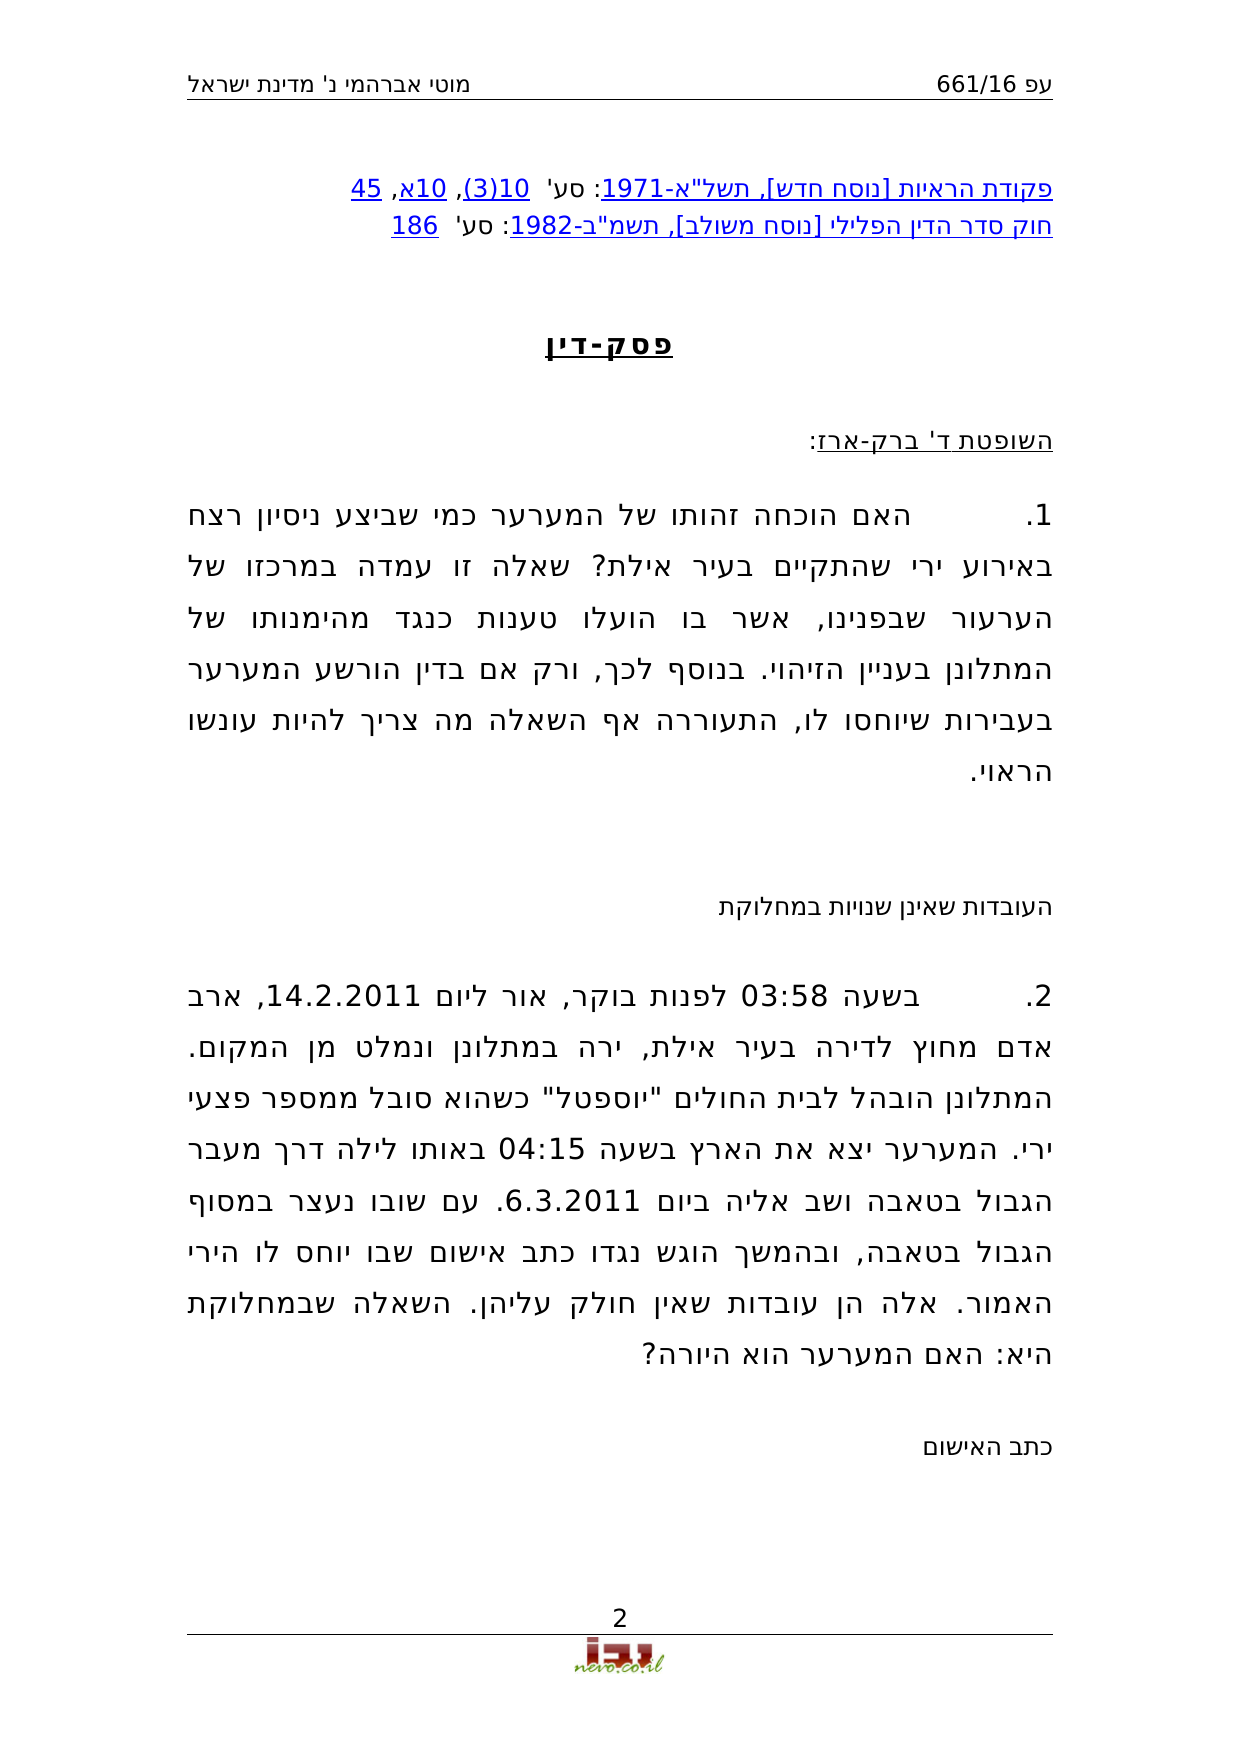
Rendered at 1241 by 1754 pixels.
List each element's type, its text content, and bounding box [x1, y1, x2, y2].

text 2. בשעה 03:58 לפנות בוקר, אור ליום 14.2.2011, ארב אדם מחוץ לדירה בעיר אילת, ירה במתלונן ונמלט מן המקום. המתלונן הובהל לבית החולים "יוספטל" כשהוא סובל ממספר פצעי ירי. המערער יצא את הארץ בשעה 04:15 באותו לילה דרך מעבר הגבול בטאבה ושב אליה ביום 6.3.2011. עם שובו נעצר במסוף הגבול בטאבה, ובהמשך הוגש נגדו כתב אישום שבו יוחס לו הירי האמור. אלה הן עובדות שאין חולק עליהן. השאלה שבמחלוקת היא: האם המערער הוא היורה? [187, 979, 1053, 1372]
text השופטת ד' ברק-ארז: [187, 426, 1053, 455]
table_header פסק-דין [165, 327, 1053, 373]
text כתב האישום [187, 1432, 1053, 1461]
text חוק סדר הדין הפלילי [נוסח משולב], תשמ"ב-1982: סע' 186 [187, 215, 1053, 240]
text העובדות שאינן שנויות במחלוקת [187, 892, 1053, 921]
text 1. האם הוכחה זהותו של המערער כמי שביצע ניסיון רצח באירוע ירי שהתקיים בעיר אילת? שאלה זו עמדה במרכזו של הערעור שבפנינו, אשר בו הועלו טענות כנגד מהימנותו של המתלונן בעניין הזיהוי. בנוסף לכך, ורק אם בדין הורשע המערער בעבירות שיוחסו לו, התעוררה אף השאלה מה צריך להיות עונשו הראוי. [187, 498, 1053, 788]
picture [574, 1637, 666, 1674]
text פקודת הראיות [נוסח חדש], תשל"א-1971: סע' 10(3), 10א, 45 [187, 177, 1053, 202]
